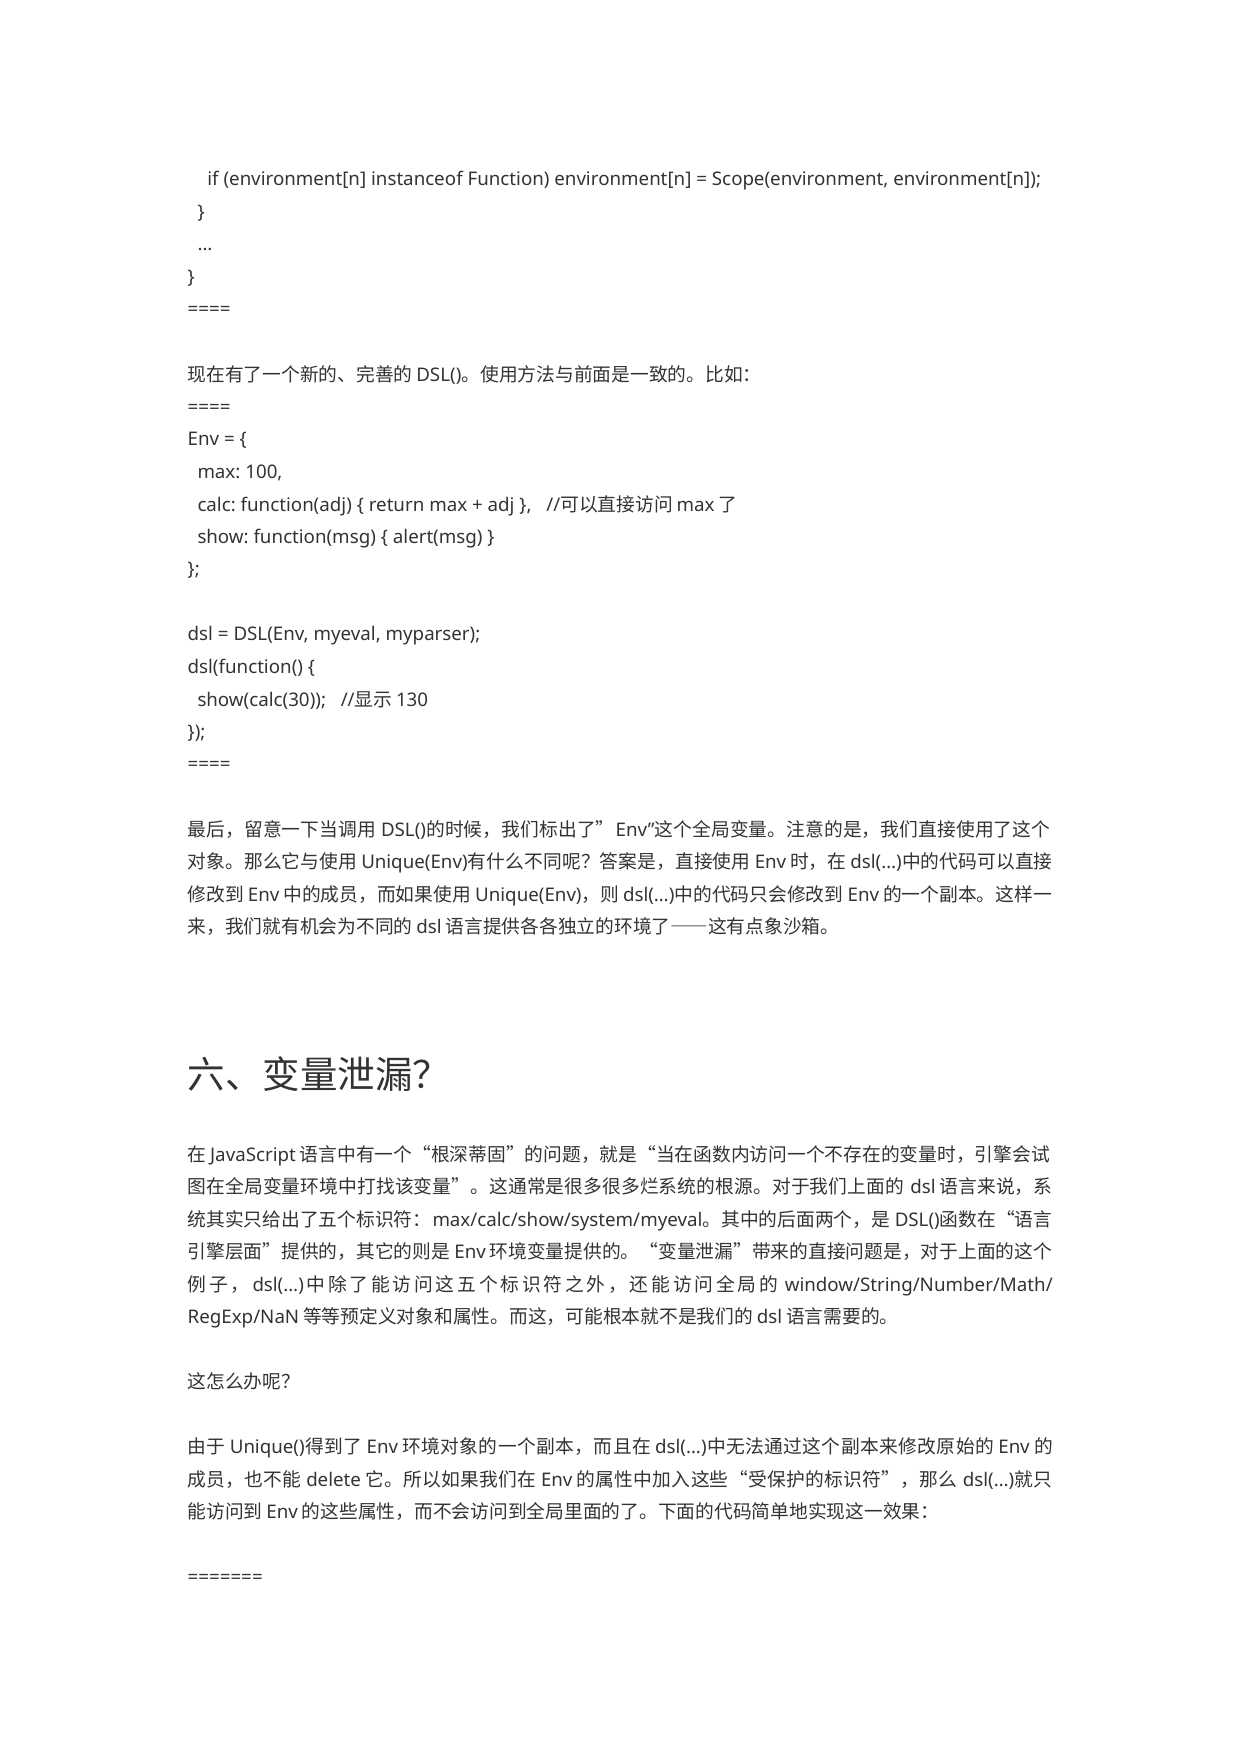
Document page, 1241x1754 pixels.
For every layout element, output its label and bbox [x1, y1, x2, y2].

text [187, 162, 1053, 1592]
